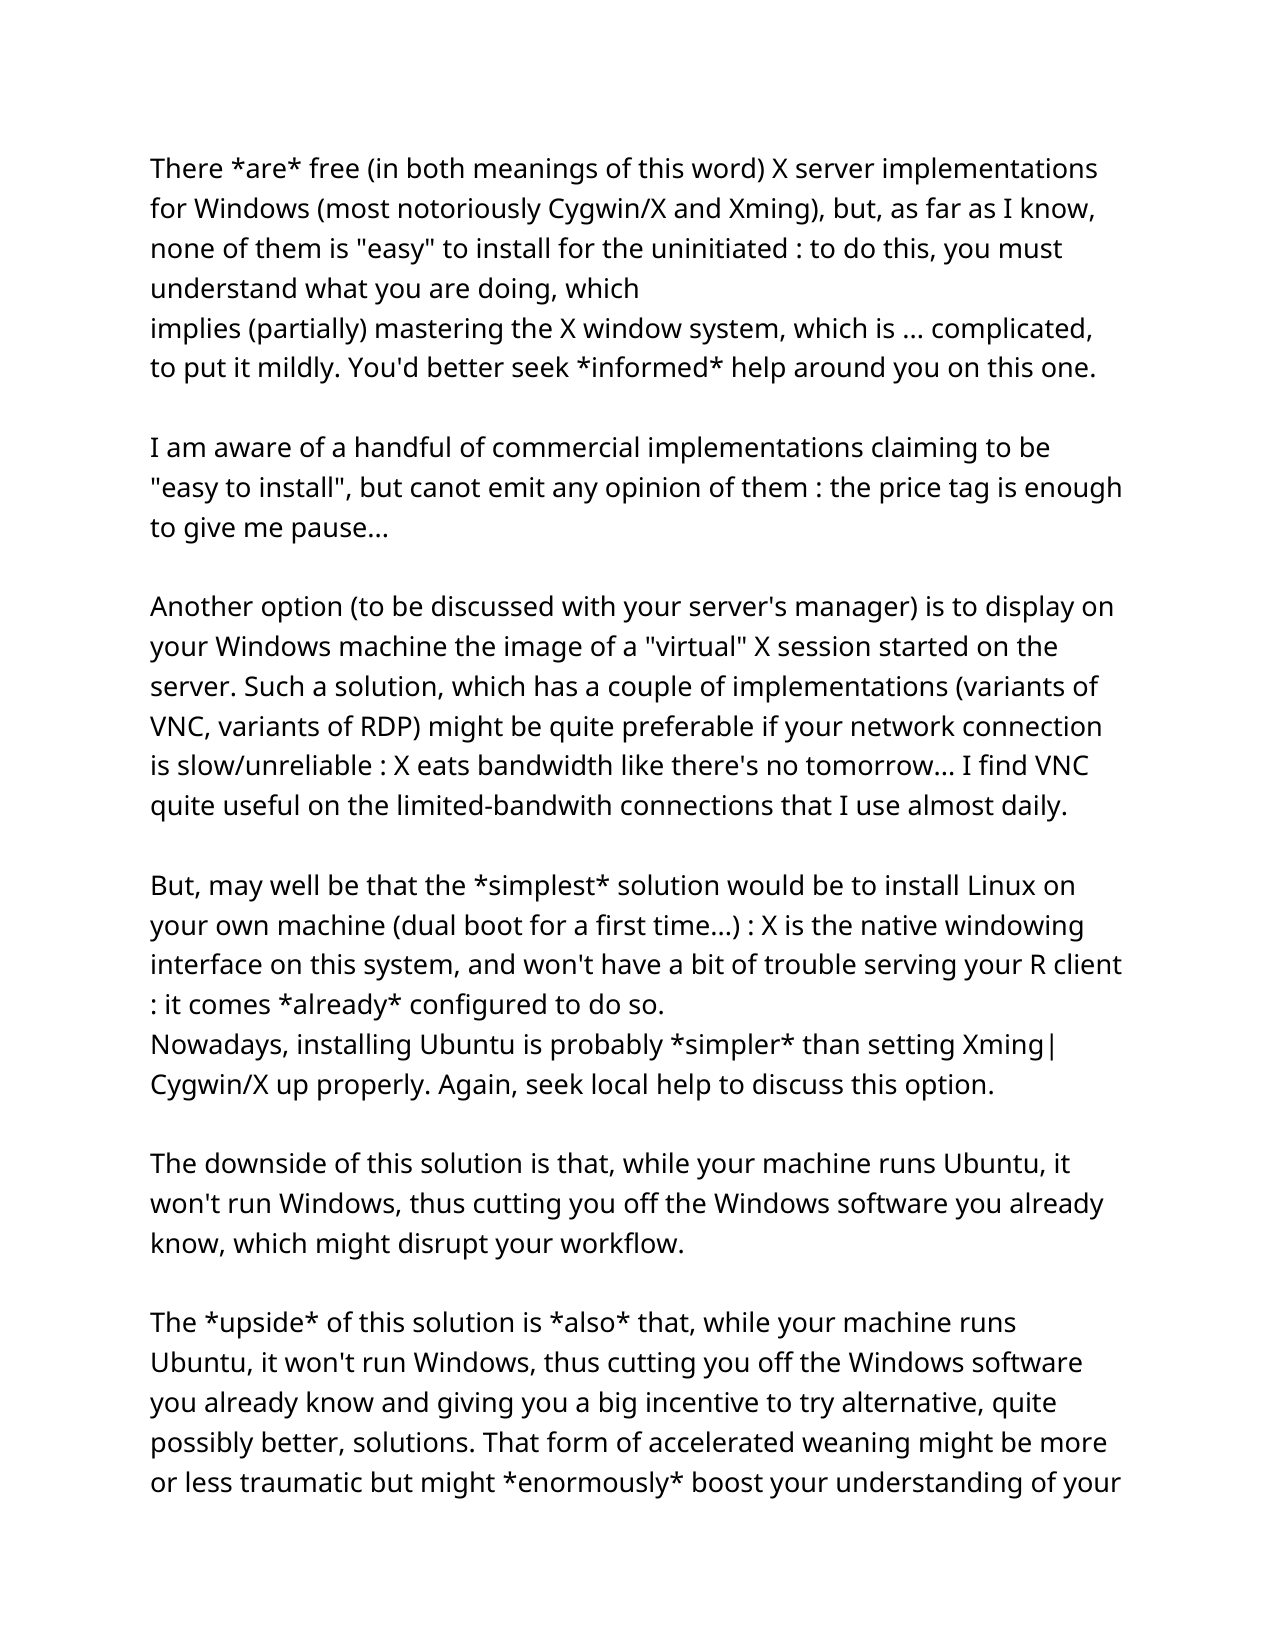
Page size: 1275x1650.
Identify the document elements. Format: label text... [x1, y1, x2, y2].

text I am aware of a handful of commercial implementations claiming to be "easy to install", but canot emit any opinion of them : the price tag is enough to give me pause... [150, 428, 1125, 545]
text But, may well be that the *simplest* solution would be to install Linux on your own machine (dual boot for a first time...) : X is the native windowing interface on this system, and won't have a bit of trouble serving your R client : it comes *already* configured to do so. [150, 866, 1125, 1022]
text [150, 1304, 1125, 1500]
text implies (partially) mastering the X window system, which is ... complicated, to put it mildly. You'd better seek *informed* help around you on this one. [150, 309, 1125, 386]
text Nowadays, installing Ubuntu is probably *simpler* than setting Xming| Cygwin/X up properly. Again, seek local help to discuss this option. [150, 1025, 1125, 1102]
text The downside of this solution is that, while your machine runs Ubuntu, it won't run Windows, thus cutting you off the Windows software you already know, which might disrupt your workflow. [150, 1145, 1125, 1261]
text Another option (to be discussed with your server's manager) is to display on your Windows machine the image of a "virtual" X session started on the server. Such a solution, which has a couple of implementations (variants of VNC, variants of RDP) might be quite preferable if your network connection is slow/unreliable : X eats bandwidth like there's no tomorrow... I find VNC quite useful on the limited-bandwith connections that I use almost daily. [150, 588, 1125, 823]
text There *are* free (in both meanings of this word) X server implementations for Windows (most notoriously Cygwin/X and Xming), but, as far as I know, none of them is "easy" to install for the uninitiated : to do this, you must understand what you are doing, which [150, 150, 1125, 306]
